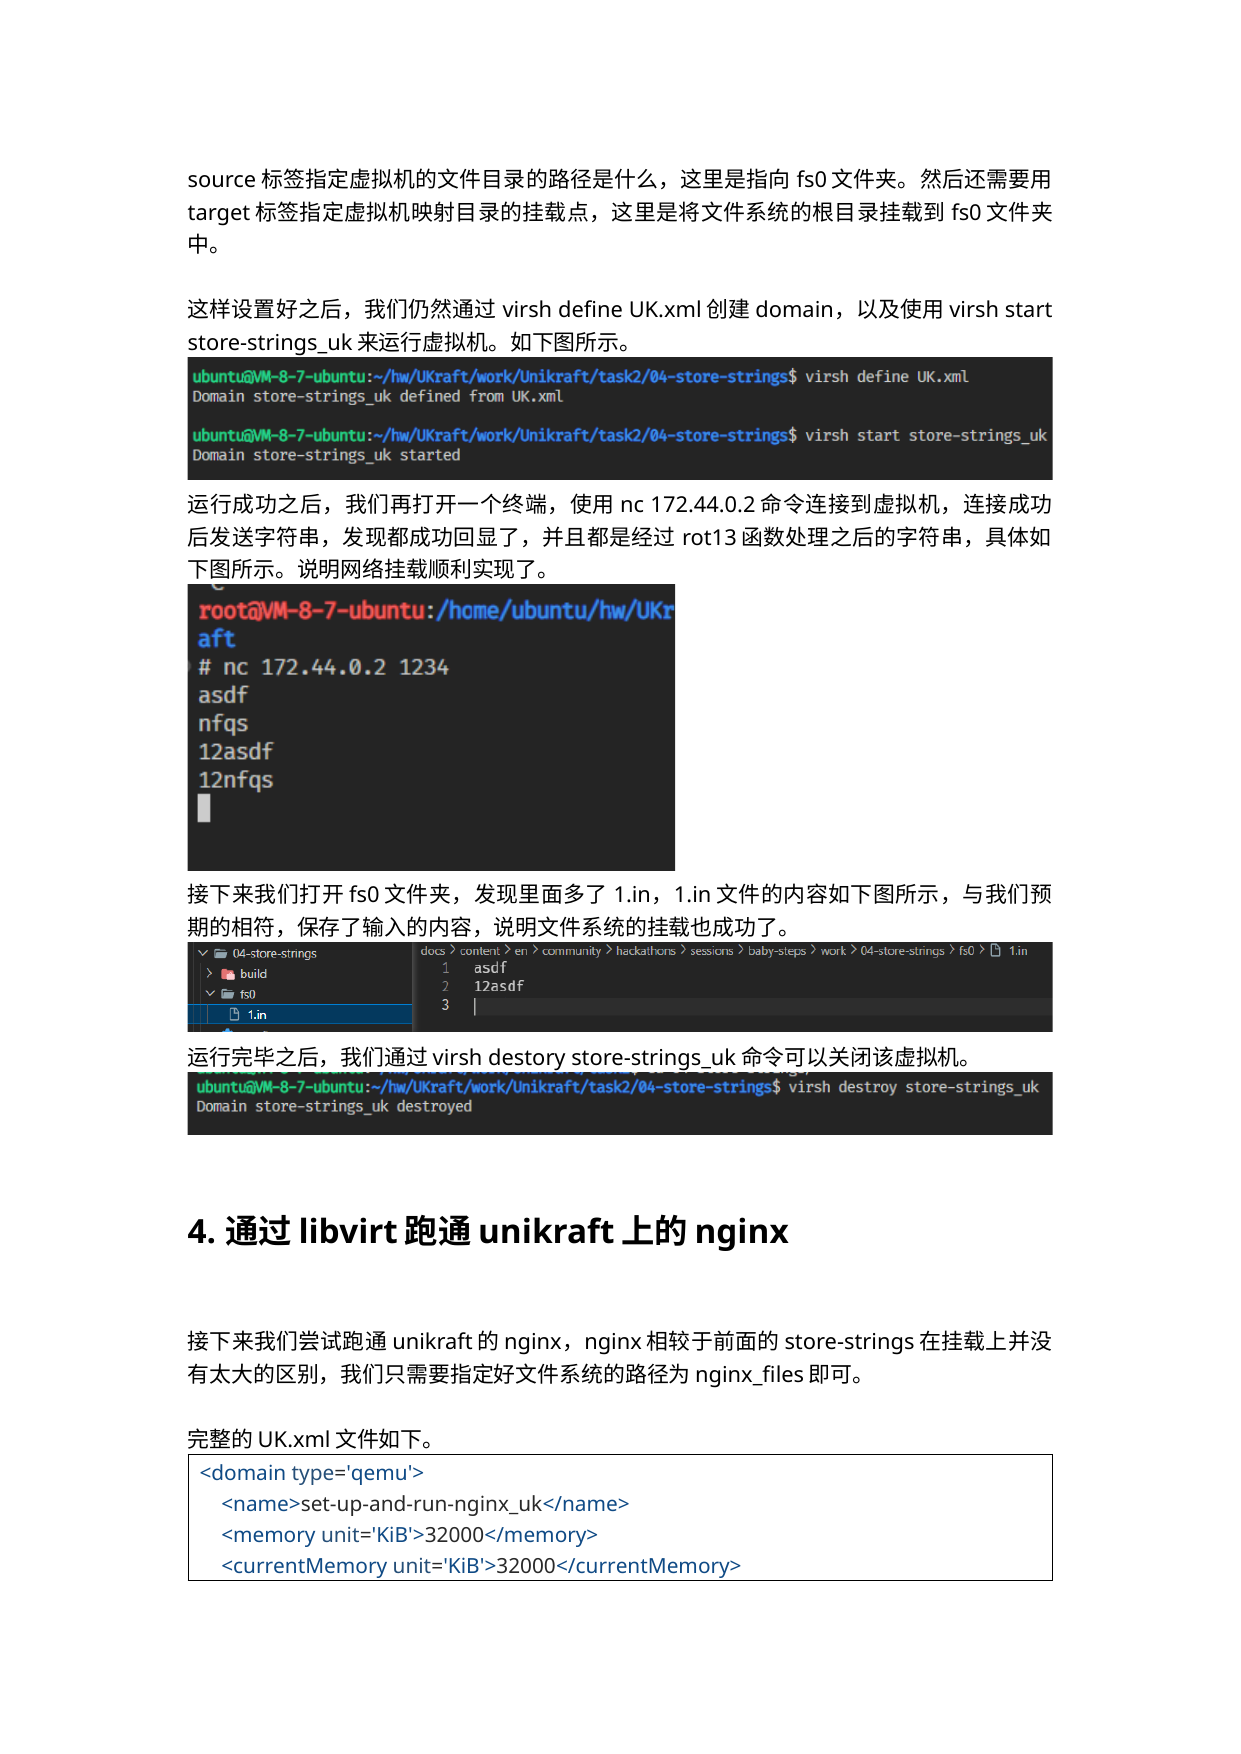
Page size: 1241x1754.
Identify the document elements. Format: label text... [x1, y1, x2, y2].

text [187, 162, 1053, 259]
text 完整的UK.xml文件如下。 [187, 1421, 1053, 1454]
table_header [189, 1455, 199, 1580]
picture [187, 1072, 1053, 1135]
text 接下来我们打开fs0文件夹，发现里面多了1.in，1.in文件的内容如下图所示，与我们预期的相符，保存了输入的内容，说明文件系统的挂载也成功了。 [187, 877, 1053, 942]
text 接下来我们尝试跑通unikraft的nginx，nginx相较于前面的store-strings在挂载上并没有太大的区别，我们只需要指定好文件系统的路径为nginx_files即可。 [187, 1324, 1053, 1389]
subtitle 通过libvirt跑通unikraft上的nginx [187, 1197, 1053, 1262]
picture [187, 357, 1053, 480]
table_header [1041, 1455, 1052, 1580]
text 运行完毕之后，我们通过virsh destory store-strings_uk命令可以关闭该虚拟机。 [187, 1039, 1053, 1072]
picture [187, 584, 675, 871]
text 运行成功之后，我们再打开一个终端，使用nc 172.44.0.2命令连接到虚拟机，连接成功后发送字符串，发现都成功回显了，并且都是经过rot13函数处理之后的字符串，具体如下图所示。说明网络挂载顺利实现了。 [187, 487, 1053, 584]
text 这样设置好之后，我们仍然通过virsh define UK.xml创建domain，以及使用virsh start store-strings_uk来运行虚拟机。如下图所示。 [187, 292, 1053, 357]
picture [187, 942, 1053, 1032]
